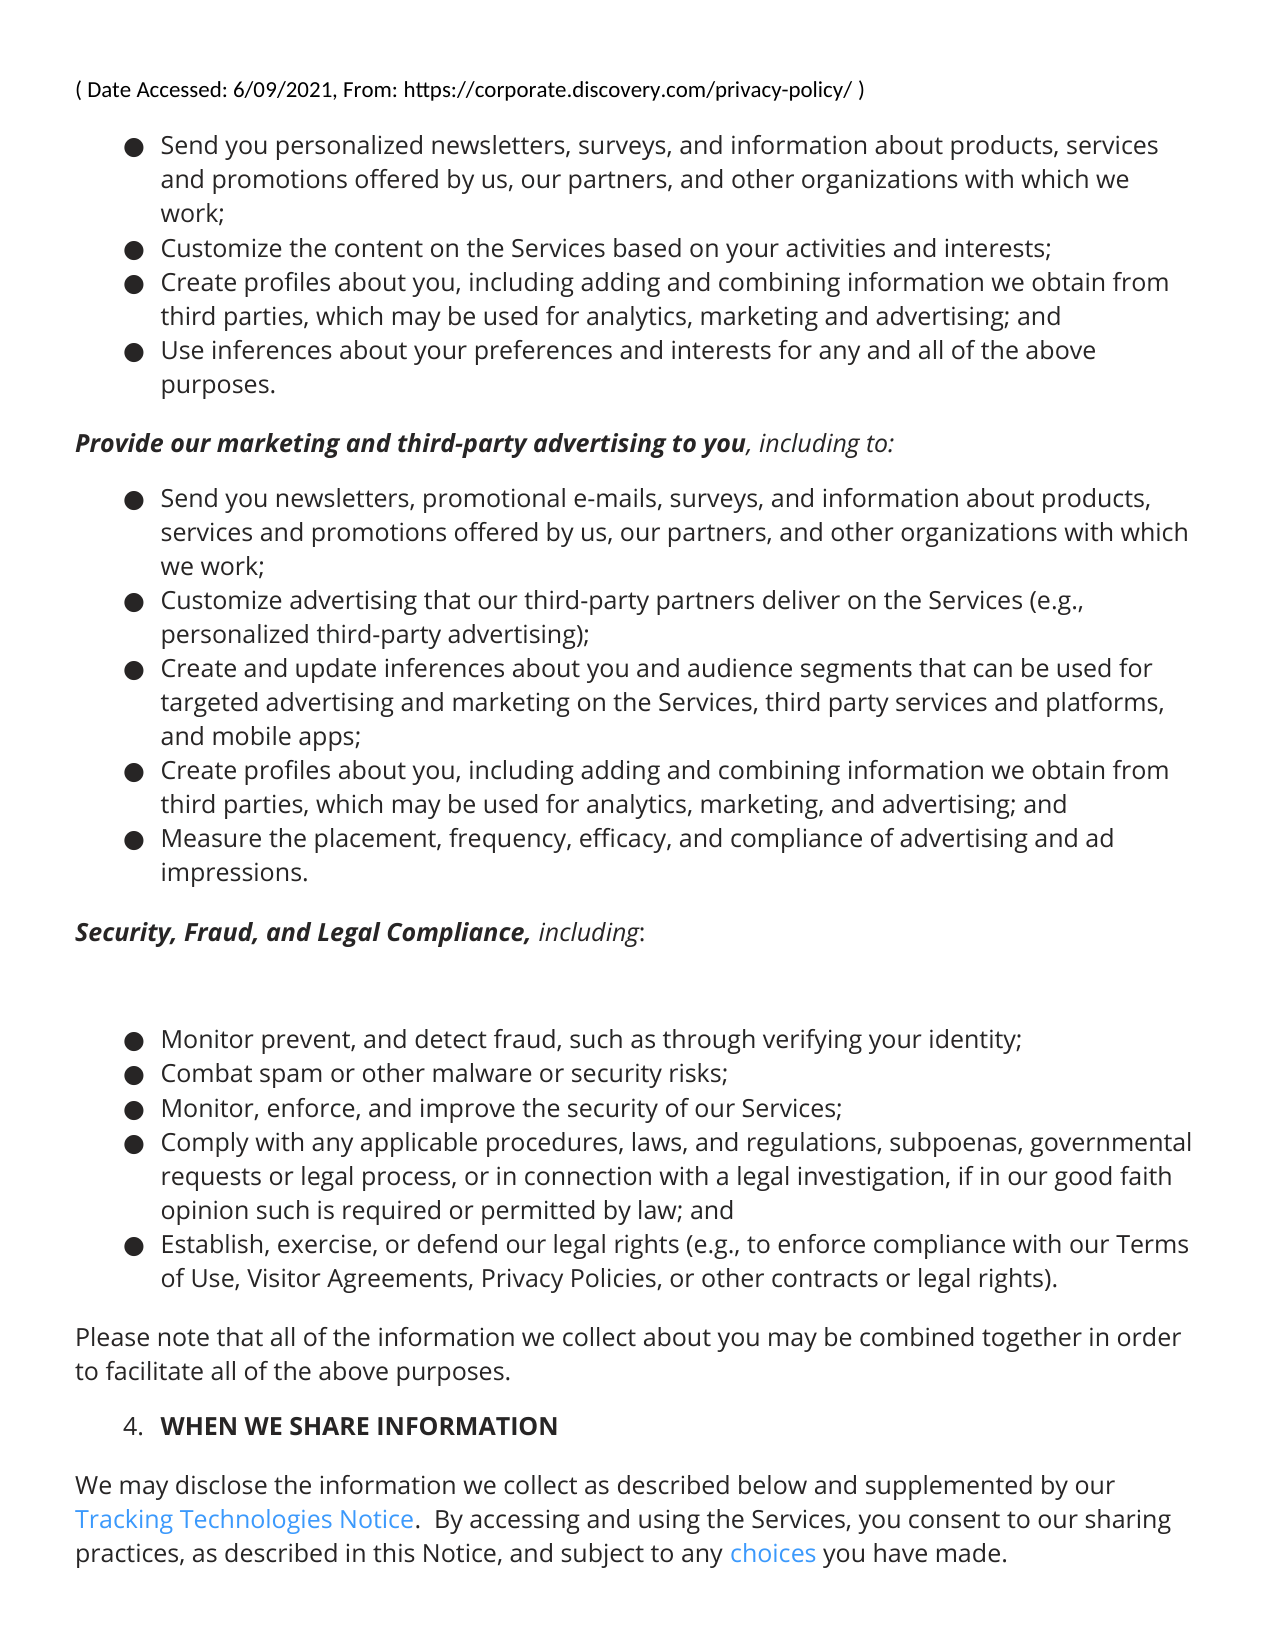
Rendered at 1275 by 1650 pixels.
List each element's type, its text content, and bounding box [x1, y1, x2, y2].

list Customize advertising that our third-party partners deliver on the Services (e.g., personalized third-party advertising); [123, 583, 1200, 651]
list Measure the placement, frequency, efficacy, and compliance of advertising and ad impressions. [123, 821, 1200, 889]
list Send you personalized newsletters, surveys, and information about products, services and promotions offered by us, our partners, and other organizations with which we work; [123, 128, 1200, 230]
text Security, Fraud, and Legal Compliance, including: [75, 914, 1200, 948]
list Create and update inferences about you and audience segments that can be used for targeted advertising and marketing on the Services, third party services and platforms, and mobile apps; [123, 651, 1200, 753]
list Send you newsletters, promotional e-mails, surveys, and information about products, services and promotions offered by us, our partners, and other organizations with which we work; [123, 480, 1200, 583]
list Use inferences about your preferences and interests for any and all of the above purposes. [123, 332, 1200, 401]
text We may disclose the information we collect as described below and supplemented by our Tracking Technologies Notice. By accessing and using the Services, you consent to our sharing practices, as described in this Notice, and subject to any choices you have made. [75, 1468, 1200, 1570]
list Monitor prevent, and detect fraud, such as through verifying your identity; [123, 1022, 1200, 1056]
text Provide our marketing and third-party advertising to you, including to: [75, 426, 1200, 459]
list Combat spam or other malware or security risks; [123, 1056, 1200, 1090]
list Comply with any applicable procedures, laws, and regulations, subpoenas, governmental requests or legal process, or in connection with a legal investigation, if in our good faith opinion such is required or permitted by law; and [123, 1124, 1200, 1226]
list WHEN WE SHARE INFORMATION [123, 1408, 1200, 1443]
text Please note that all of the information we collect about you may be combined together in order to facilitate all of the above purposes. [75, 1319, 1200, 1388]
list Create profiles about you, including adding and combining information we obtain from third parties, which may be used for analytics, marketing and advertising; and [123, 264, 1200, 332]
list Monitor, enforce, and improve the security of our Services; [123, 1090, 1200, 1124]
list Create profiles about you, including adding and combining information we obtain from third parties, which may be used for analytics, marketing, and advertising; and [123, 753, 1200, 821]
list Establish, exercise, or defend our legal rights (e.g., to enforce compliance with our Terms of Use, Visitor Agreements, Privacy Policies, or other contracts or legal rights). [123, 1226, 1200, 1294]
list Customize the content on the Services based on your activities and interests; [123, 230, 1200, 264]
